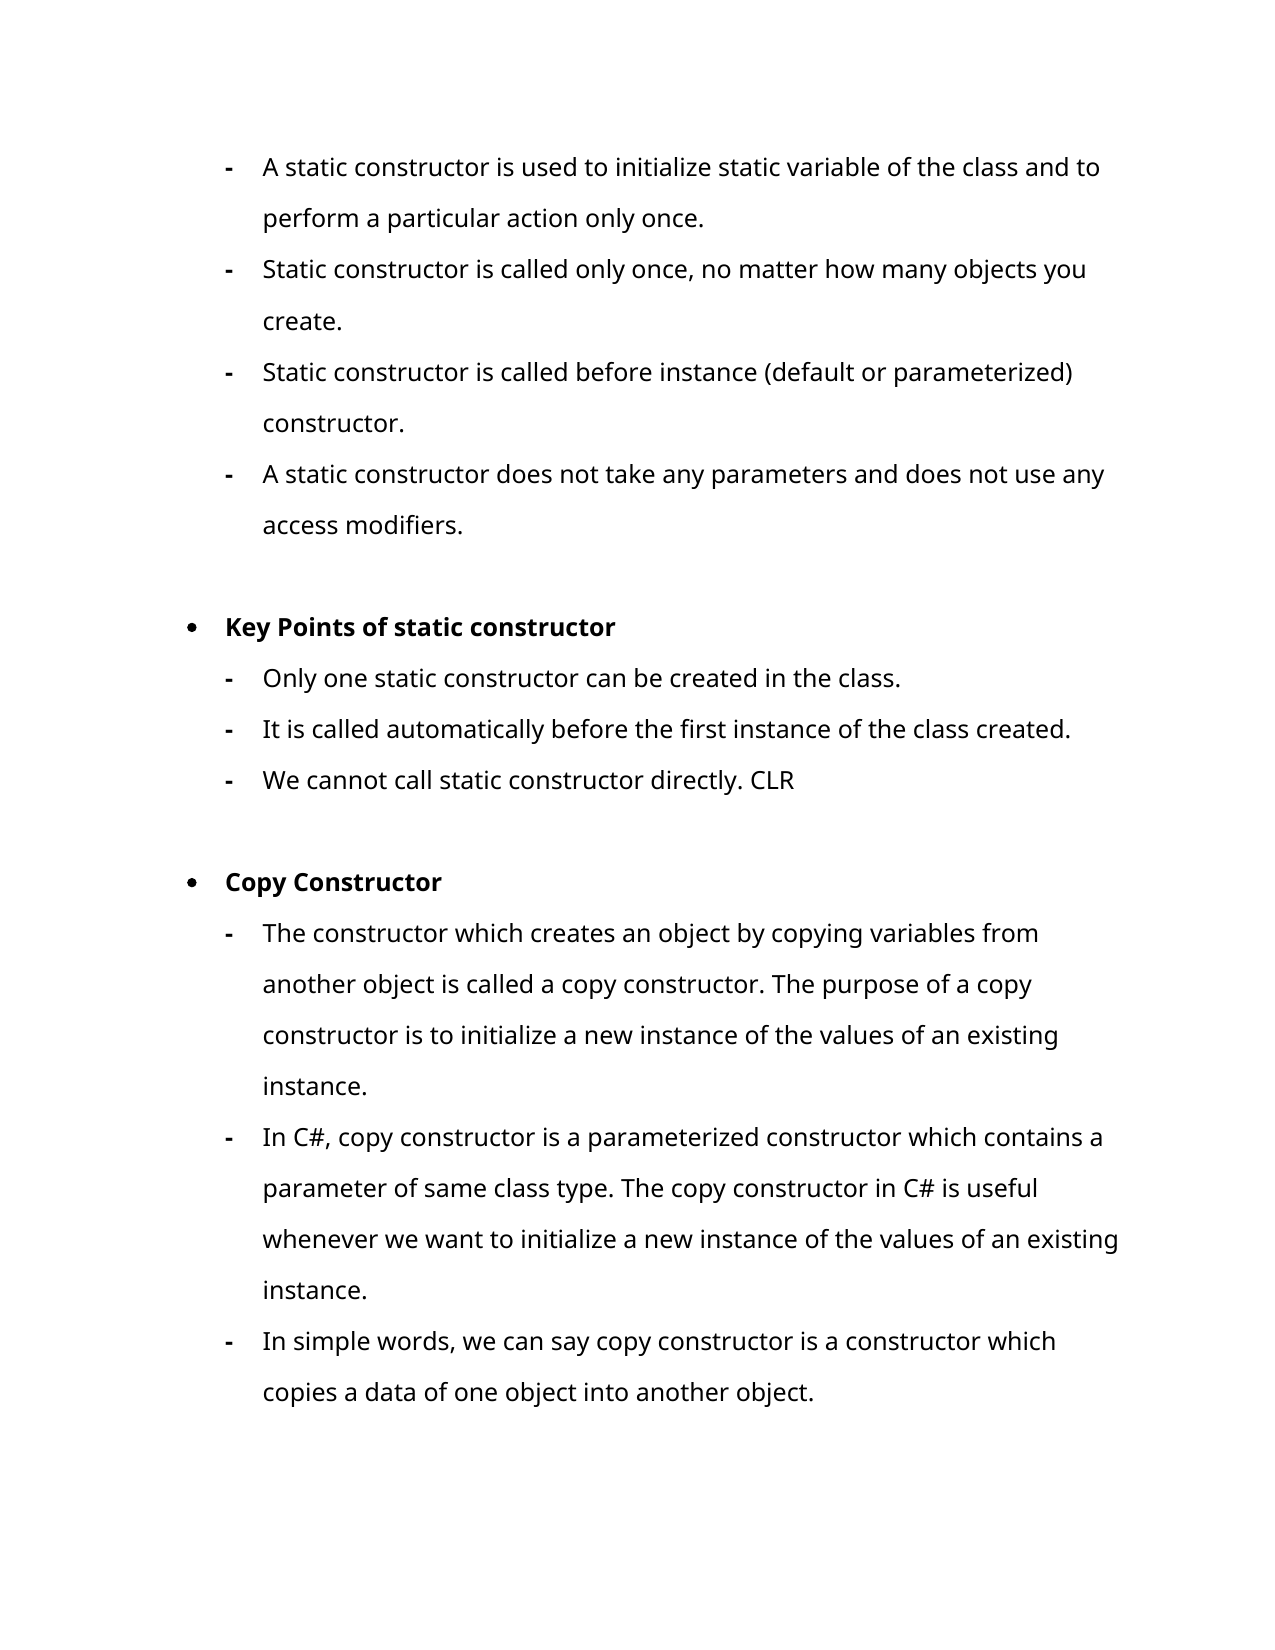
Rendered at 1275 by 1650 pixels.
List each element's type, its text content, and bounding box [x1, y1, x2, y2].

list In C#, copy constructor is a parameterized constructor which contains a parameter of same class type. The copy constructor in C# is useful whenever we want to initialize a new instance of the values of an existing instance. [225, 1120, 1125, 1307]
list Only one static constructor can be created in the class. [225, 660, 1125, 694]
list Static constructor is called before instance (default or parameterized) constructor. [225, 354, 1125, 439]
list It is called automatically before the first instance of the class created. [225, 711, 1125, 746]
list A static constructor is used to initialize static variable of the class and to perform a particular action only once. [225, 150, 1125, 235]
list Static constructor is called only once, no matter how many objects you create. [225, 252, 1125, 337]
list In simple words, we can say copy constructor is a constructor which copies a data of one object into another object. [225, 1324, 1125, 1409]
list Copy Constructor [187, 864, 1125, 899]
list A static constructor does not take any parameters and does not use any access modifiers. [225, 456, 1125, 541]
list We cannot call static constructor directly. CLR [225, 762, 1125, 797]
list The constructor which creates an object by copying variables from another object is called a copy constructor. The purpose of a copy constructor is to initialize a new instance of the values of an existing instance. [225, 916, 1125, 1103]
list Key Points of static constructor [187, 609, 1125, 643]
